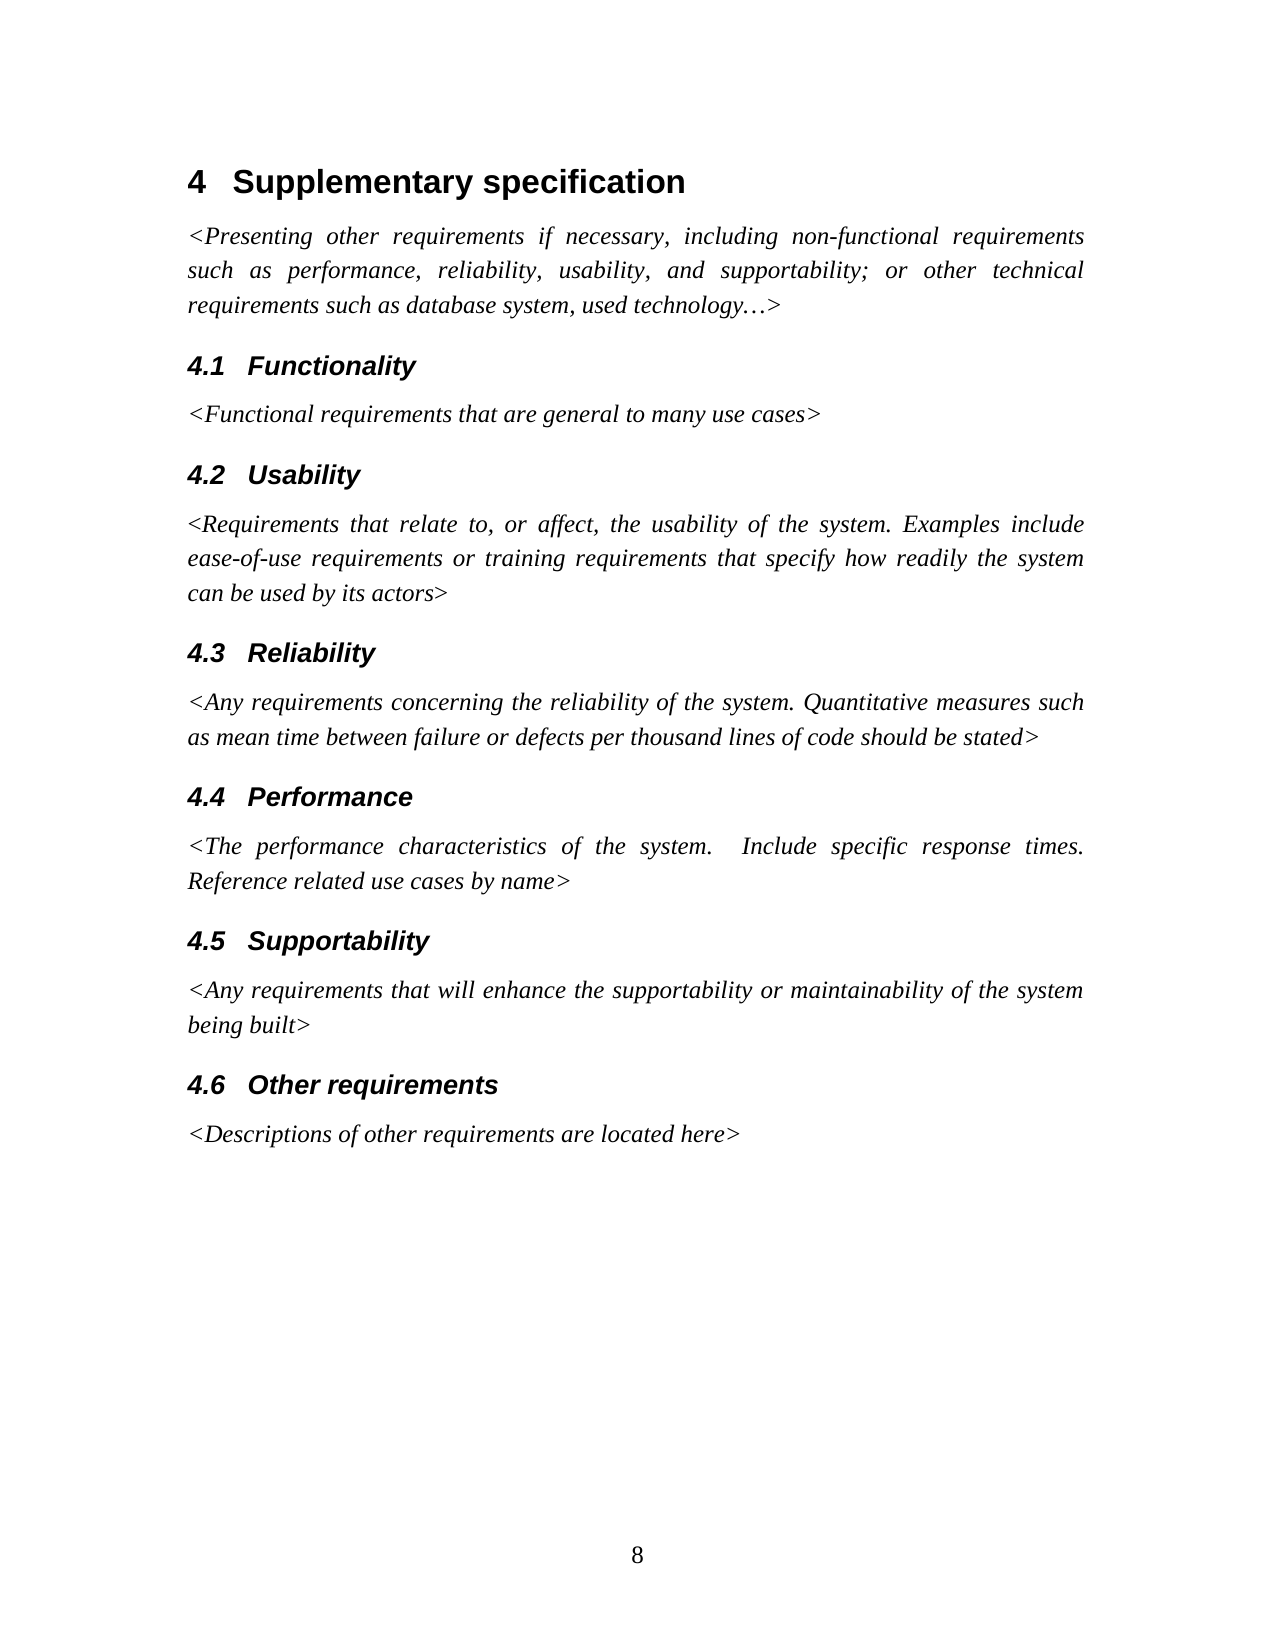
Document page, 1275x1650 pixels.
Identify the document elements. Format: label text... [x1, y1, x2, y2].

subtitle Other requirements [187, 1069, 1087, 1101]
text <Presenting other requirements if necessary, including non-functional requirements such as performance, reliability, usability, and supportability; or other technical requirements such as database system, used technology…> [187, 221, 1087, 319]
text <The performance characteristics of the system. Include specific response times. Reference related use cases by name> [187, 831, 1087, 894]
text <Functional requirements that are general to many use cases> [187, 399, 1087, 428]
text <Any requirements that will enhance the supportability or maintainability of the system being built> [187, 975, 1087, 1038]
subtitle Supportability [187, 925, 1087, 957]
text <Descriptions of other requirements are located here> [187, 1119, 1087, 1148]
subtitle Reliability [187, 637, 1087, 669]
subtitle Supplementary specification [187, 162, 1087, 201]
subtitle Usability [187, 459, 1087, 490]
subtitle Performance [187, 781, 1087, 813]
subtitle Functionality [187, 349, 1087, 381]
text <Any requirements concerning the reliability of the system. Quantitative measures such as mean time between failure or defects per thousand lines of code should be stated> [187, 687, 1087, 751]
text <Requirements that relate to, or affect, the usability of the system. Examples include ease-of-use requirements or training requirements that specify how readily the system can be used by its actors> [187, 509, 1087, 607]
